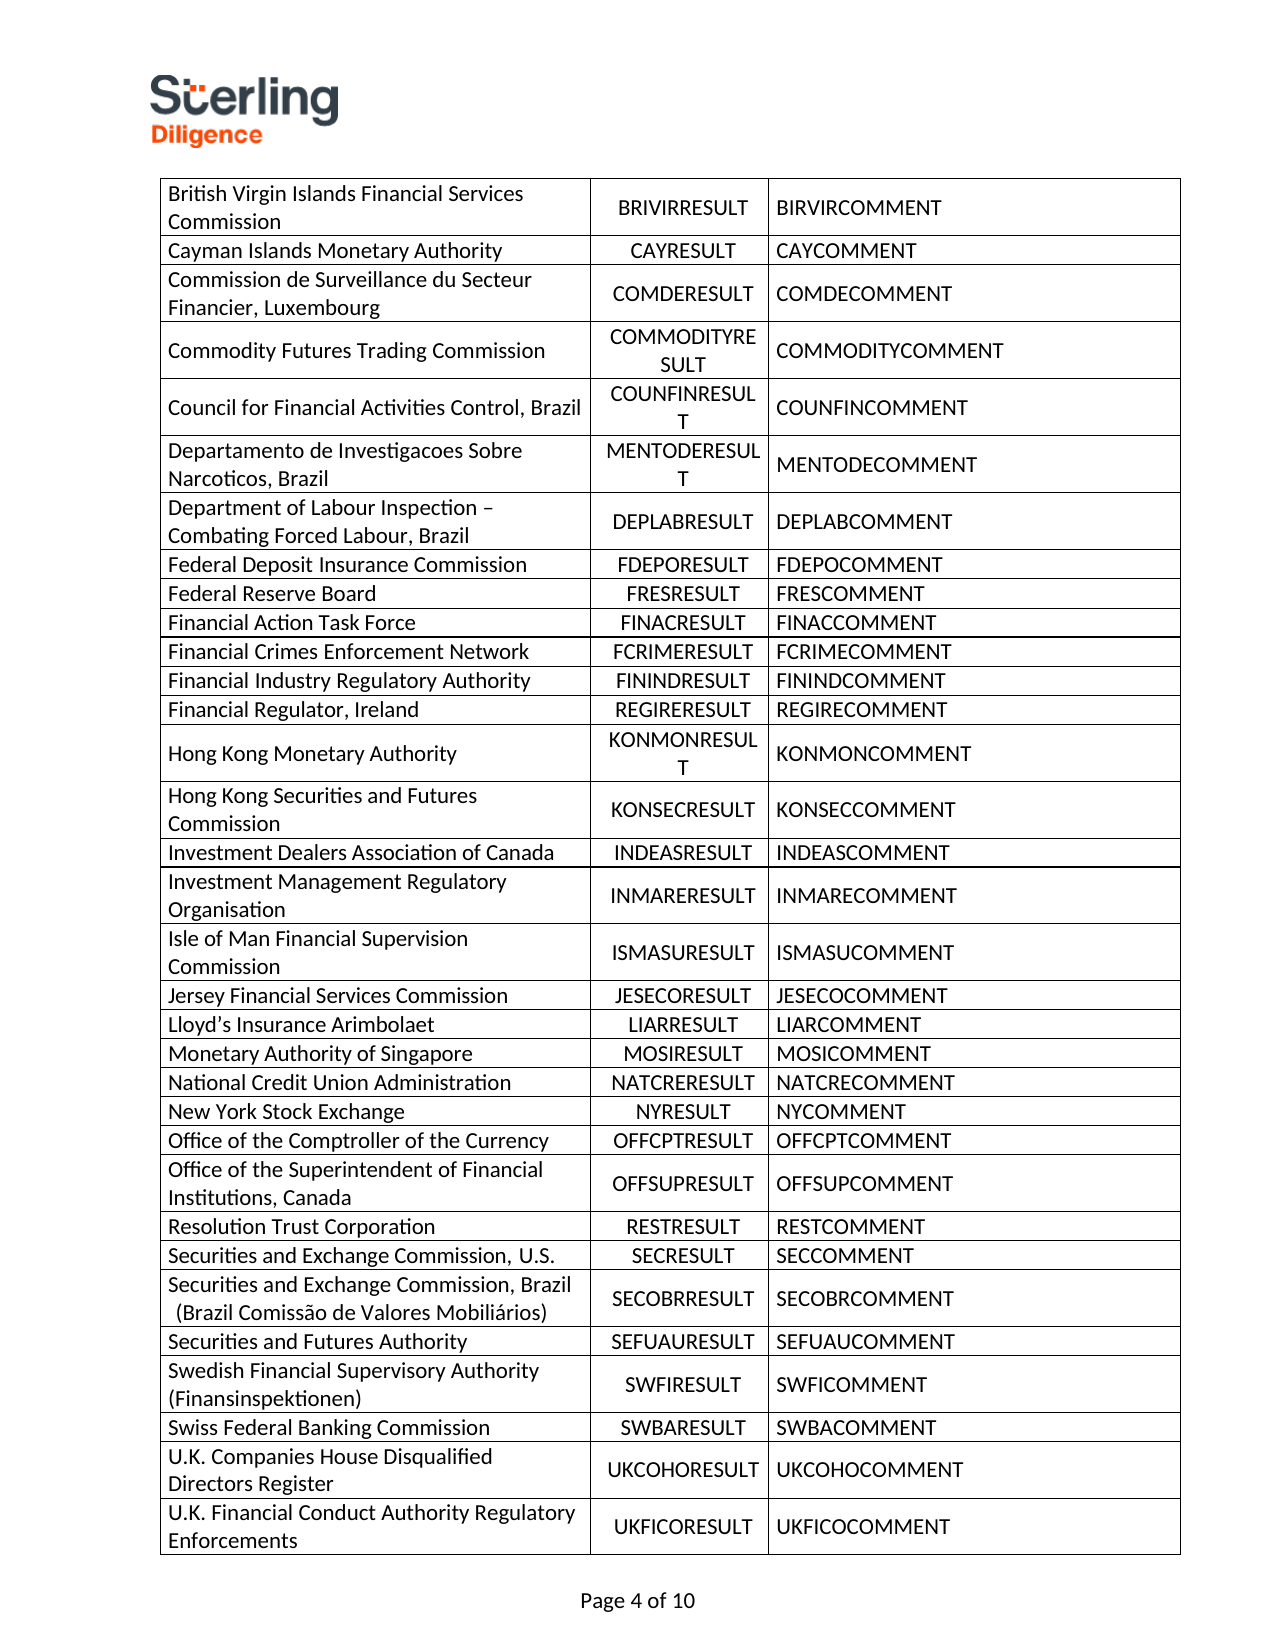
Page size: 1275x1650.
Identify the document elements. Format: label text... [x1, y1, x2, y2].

table_cell LIARCOMMENT [769, 1010, 1180, 1038]
table_cell RESTRESULT [591, 1212, 768, 1240]
table_cell OFFSUPCOMMENT [769, 1155, 1180, 1211]
table_cell OFFCPTRESULT [591, 1126, 768, 1154]
table_cell COMDECOMMENT [769, 265, 1180, 321]
table_cell BRIVIRRESULT [591, 179, 768, 235]
table_cell Cayman Islands Monetary Authority [161, 236, 590, 264]
table_cell RESTCOMMENT [769, 1212, 1180, 1240]
table_cell Department of Labour Inspection – Combating Forced Labour, Brazil [161, 493, 590, 549]
table_cell NATCRECOMMENT [769, 1068, 1180, 1096]
table_cell COMDERESULT [591, 265, 768, 321]
table_cell National Credit Union Administration [161, 1068, 590, 1096]
table_cell KONSECRESULT [591, 782, 768, 837]
table_cell Office of the Comptroller of the Currency [161, 1126, 590, 1154]
table_cell Financial Regulator, Ireland [161, 696, 590, 724]
table_cell INDEASRESULT [591, 839, 768, 866]
table_cell SECOBRRESULT [591, 1270, 768, 1326]
table_cell FDEPOCOMMENT [769, 550, 1180, 578]
table_cell Resolution Trust Corporation [161, 1212, 590, 1240]
table_cell KONMONRESULT [591, 725, 768, 781]
table_cell LIARRESULT [591, 1010, 768, 1038]
picture [150, 75, 338, 149]
table_cell SWFICOMMENT [769, 1356, 1180, 1412]
table_cell UKCOHORESULT [591, 1442, 768, 1497]
table_cell Council for Financial Activities Control, Brazil [161, 379, 590, 435]
table_cell SWBACOMMENT [769, 1413, 1180, 1441]
table_cell FINACRESULT [591, 609, 768, 636]
table_cell Investment Management Regulatory Organisation [161, 868, 590, 923]
table_cell NYRESULT [591, 1097, 768, 1125]
table_cell Federal Reserve Board [161, 579, 590, 607]
table_cell REGIRECOMMENT [769, 696, 1180, 724]
table_cell CAYCOMMENT [769, 236, 1180, 264]
table_cell Financial Action Task Force [161, 609, 590, 636]
table_cell SWBARESULT [591, 1413, 768, 1441]
table_cell Jersey Financial Services Commission [161, 981, 590, 1009]
table_cell JESECOCOMMENT [769, 981, 1180, 1009]
table_cell Investment Dealers Association of Canada [161, 839, 590, 866]
table_cell Swiss Federal Banking Commission [161, 1413, 590, 1441]
table_cell FININDCOMMENT [769, 667, 1180, 694]
table_cell SECOBRCOMMENT [769, 1270, 1180, 1326]
table_cell Hong Kong Monetary Authority [161, 725, 590, 781]
table_cell NATCRERESULT [591, 1068, 768, 1096]
table_cell Federal Deposit Insurance Commission [161, 550, 590, 578]
table_cell U.K. Companies House Disqualified Directors Register [161, 1442, 590, 1497]
table_cell FDEPORESULT [591, 550, 768, 578]
table_cell FCRIMERESULT [591, 638, 768, 666]
table_cell SEFUAUCOMMENT [769, 1327, 1180, 1355]
table_cell FCRIMECOMMENT [769, 638, 1180, 666]
table_cell Securities and Futures Authority [161, 1327, 590, 1355]
table_cell Commission de Surveillance du Secteur Financier, Luxembourg [161, 265, 590, 321]
table_cell MOSIRESULT [591, 1039, 768, 1067]
table_cell U.K. Financial Conduct Authority Regulatory Enforcements [161, 1499, 590, 1554]
table_cell COUNFINRESULT [591, 379, 768, 435]
table_cell INMARECOMMENT [769, 868, 1180, 923]
table_cell JESECORESULT [591, 981, 768, 1009]
table_cell Hong Kong Securities and Futures Commission [161, 782, 590, 837]
table_cell COMMODITYRESULT [591, 322, 768, 378]
table_cell COMMODITYCOMMENT [769, 322, 1180, 378]
table_cell MENTODECOMMENT [769, 436, 1180, 492]
table_cell KONMONCOMMENT [769, 725, 1180, 781]
table_cell ISMASUCOMMENT [769, 924, 1180, 980]
table_cell Financial Industry Regulatory Authority [161, 667, 590, 694]
table_cell INMARERESULT [591, 868, 768, 923]
table_cell UKCOHOCOMMENT [769, 1442, 1180, 1497]
table_cell Securities and Exchange Commission, U.S. [161, 1241, 590, 1269]
table_cell FININDRESULT [591, 667, 768, 694]
table_cell Financial Crimes Enforcement Network [161, 638, 590, 666]
table_cell SEFUAURESULT [591, 1327, 768, 1355]
table_cell Commodity Futures Trading Commission [161, 322, 590, 378]
table_cell OFFCPTCOMMENT [769, 1126, 1180, 1154]
table_cell Office of the Superintendent of Financial Institutions, Canada [161, 1155, 590, 1211]
table_cell FRESCOMMENT [769, 579, 1180, 607]
table_cell BIRVIRCOMMENT [769, 179, 1180, 235]
table_cell MOSICOMMENT [769, 1039, 1180, 1067]
table_cell Lloyd’s Insurance Arimbolaet [161, 1010, 590, 1038]
table_cell Securities and Exchange Commission, Brazil (Brazil Comissão de Valores Mobiliários) [161, 1270, 590, 1326]
table_cell OFFSUPRESULT [591, 1155, 768, 1211]
table_cell REGIRERESULT [591, 696, 768, 724]
table_cell British Virgin Islands Financial Services Commission [161, 179, 590, 235]
table_cell NYCOMMENT [769, 1097, 1180, 1125]
table_cell KONSECCOMMENT [769, 782, 1180, 837]
table_cell UKFICOCOMMENT [769, 1499, 1180, 1554]
table_cell Swedish Financial Supervisory Authority (Finansinspektionen) [161, 1356, 590, 1412]
table_cell COUNFINCOMMENT [769, 379, 1180, 435]
table_cell SECCOMMENT [769, 1241, 1180, 1269]
table_cell SWFIRESULT [591, 1356, 768, 1412]
table_cell Departamento de Investigacoes Sobre Narcoticos, Brazil [161, 436, 590, 492]
table_cell DEPLABRESULT [591, 493, 768, 549]
table_cell New York Stock Exchange [161, 1097, 590, 1125]
table_cell MENTODERESULT [591, 436, 768, 492]
table_cell Monetary Authority of Singapore [161, 1039, 590, 1067]
table_cell DEPLABCOMMENT [769, 493, 1180, 549]
table_cell ISMASURESULT [591, 924, 768, 980]
table_cell SECRESULT [591, 1241, 768, 1269]
table_cell Isle of Man Financial Supervision Commission [161, 924, 590, 980]
table_cell FRESRESULT [591, 579, 768, 607]
table_cell INDEASCOMMENT [769, 839, 1180, 866]
table_cell UKFICORESULT [591, 1499, 768, 1554]
table_cell CAYRESULT [591, 236, 768, 264]
table_cell FINACCOMMENT [769, 609, 1180, 636]
